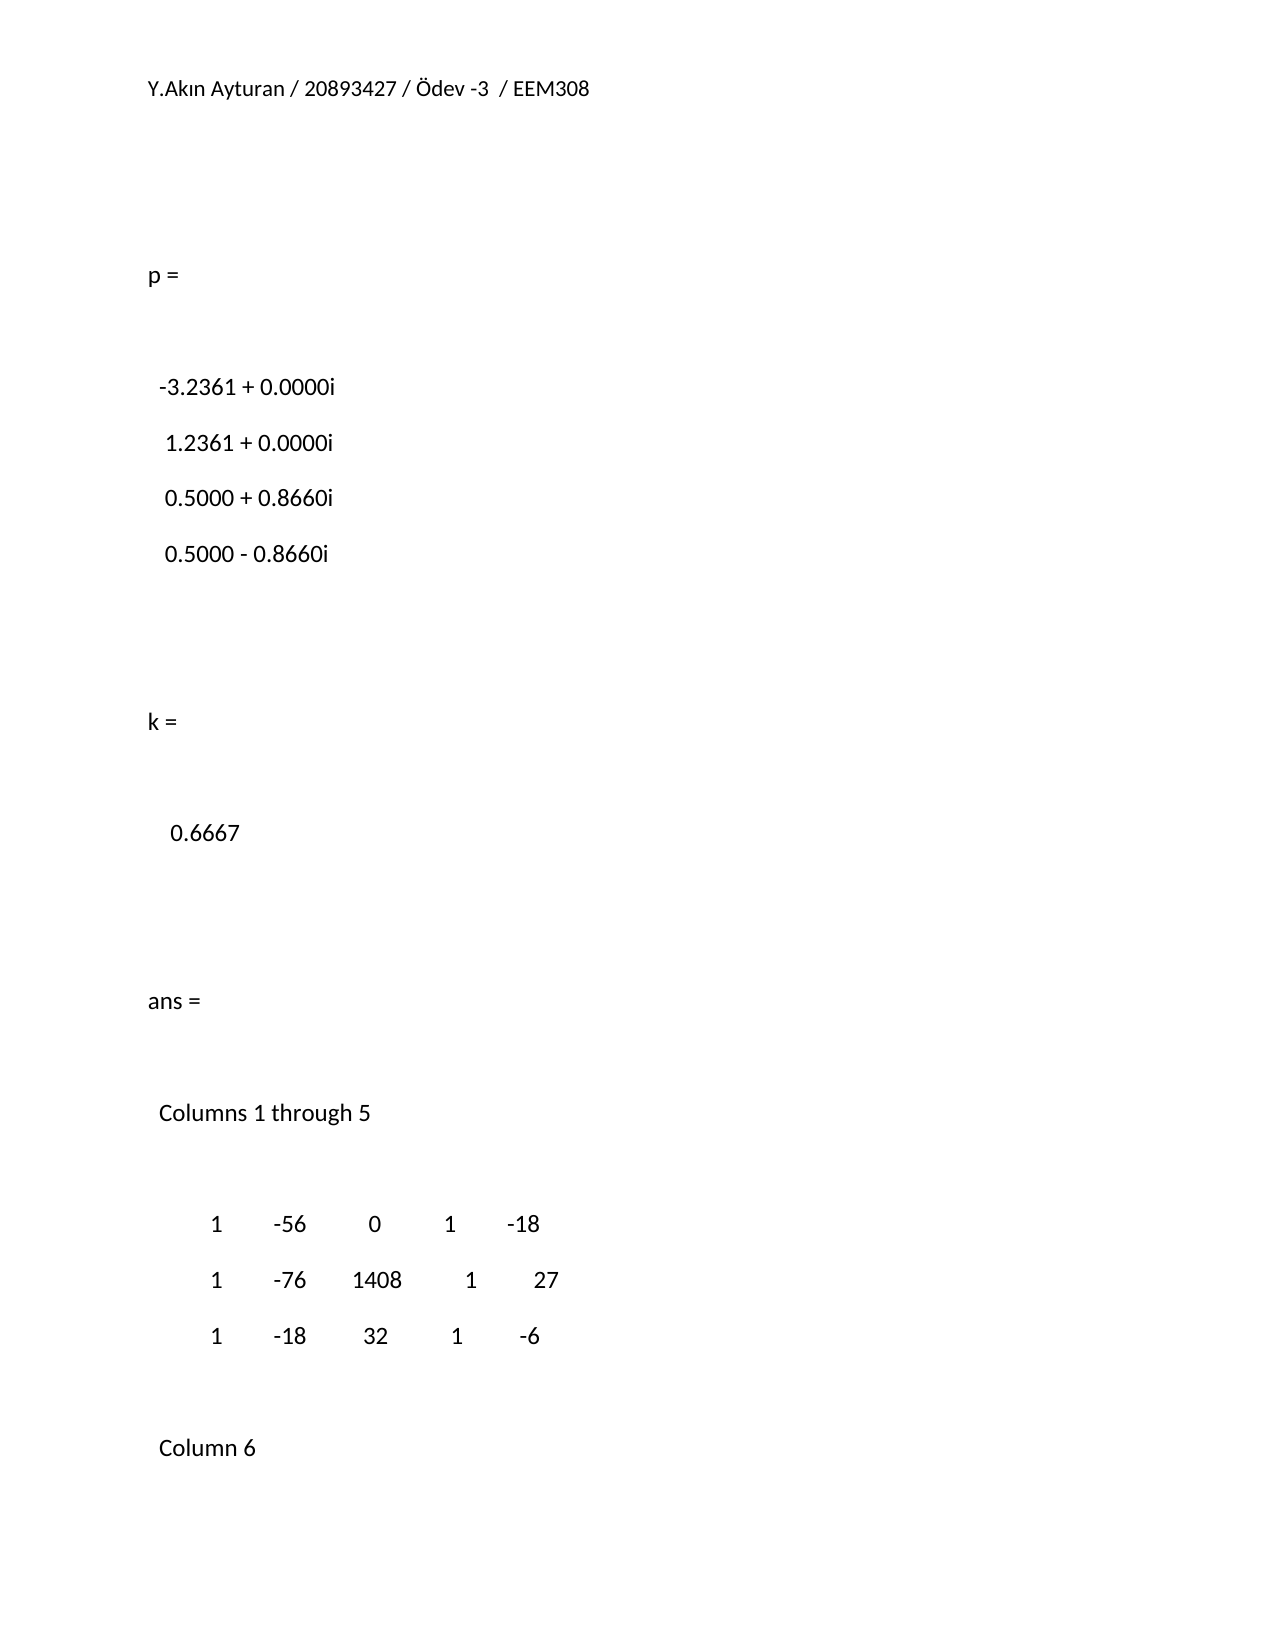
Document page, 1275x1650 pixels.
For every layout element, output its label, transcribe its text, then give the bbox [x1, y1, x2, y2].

text Column 6 [148, 1432, 1127, 1462]
text 1 -18 32 1 -6 [148, 1320, 1127, 1351]
text 1.2361 + 0.0000i [148, 427, 1127, 457]
text -3.2361 + 0.0000i [148, 371, 1127, 401]
text 0.5000 + 0.8660i [148, 483, 1127, 513]
text Columns 1 through 5 [148, 1097, 1127, 1127]
text 0.6667 [148, 818, 1127, 848]
text 0.5000 - 0.8660i [148, 538, 1127, 569]
text 1 -76 1408 1 27 [148, 1264, 1127, 1295]
text k = [148, 706, 1127, 736]
text ans = [148, 985, 1127, 1016]
text 1 -56 0 1 -18 [148, 1208, 1127, 1239]
text p = [148, 259, 1127, 290]
